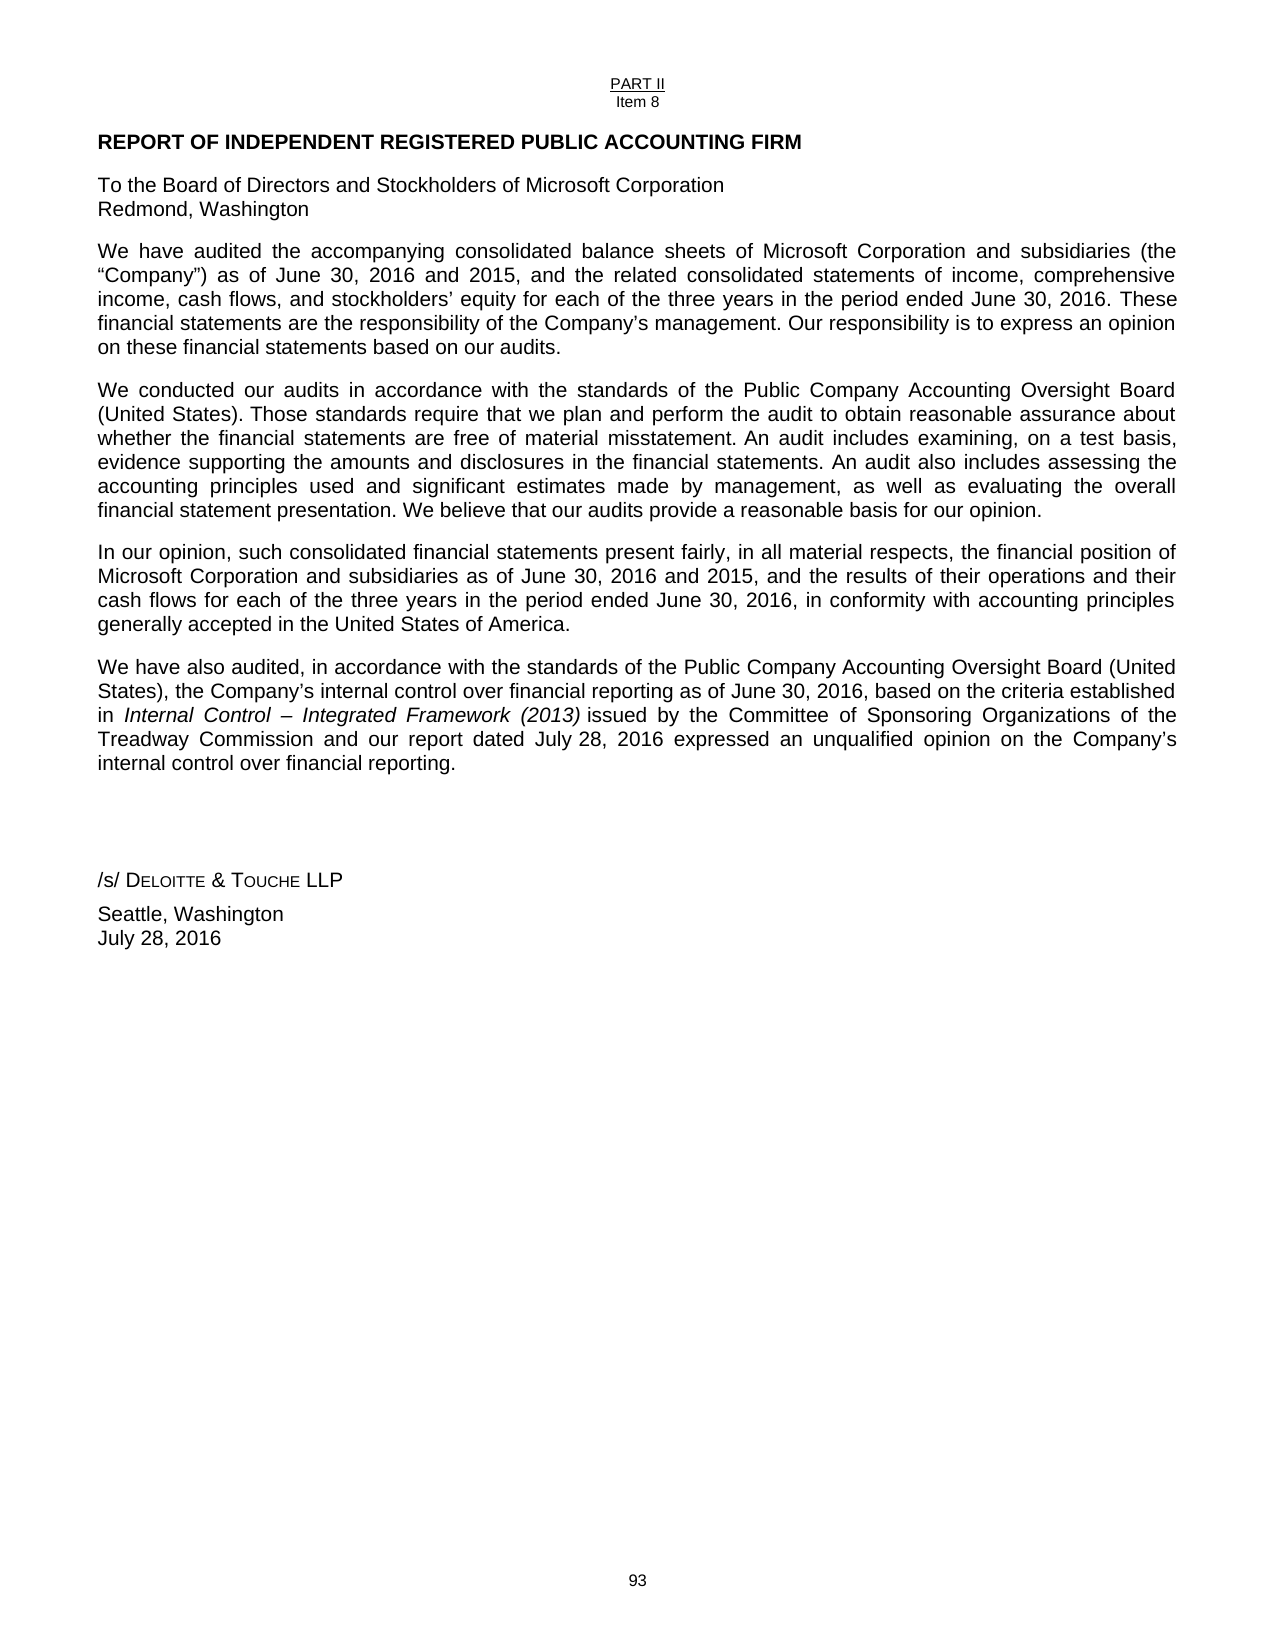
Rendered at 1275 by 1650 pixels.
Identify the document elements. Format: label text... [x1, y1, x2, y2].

text Seattle, Washington [97, 902, 1177, 926]
text July 28, 2016 [97, 926, 1177, 949]
text Redmond, Washington [97, 196, 1177, 220]
text /s/ DELOITTE & TOUCHE LLP [97, 868, 1177, 892]
text In our opinion, such consolidated financial statements present fairly, in all material respects, the financial position of Microsoft Corporation and subsidiaries as of June 30, 2016 and 2015, and the results of their operations and their cash flows for each of the three years in the period ended June 30, 2016, in conformity with accounting principles generally accepted in the United States of America. [97, 540, 1177, 636]
text We have audited the accompanying consolidated balance sheets of Microsoft Corporation and subsidiaries (the “Company”) as of June 30, 2016 and 2015, and the related consolidated statements of income, comprehensive income, cash flows, and stockholders’ equity for each of the three years in the period ended June 30, 2016. These financial statements are the responsibility of the Company’s management. Our responsibility is to express an opinion on these financial statements based on our audits. [97, 239, 1177, 359]
text We conducted our audits in accordance with the standards of the Public Company Accounting Oversight Board (United States). Those standards require that we plan and perform the audit to obtain reasonable assurance about whether the financial statements are free of material misstatement. An audit includes examining, on a test basis, evidence supporting the amounts and disclosures in the financial statements. An audit also includes assessing the accounting principles used and significant estimates made by management, as well as evaluating the overall financial statement presentation. We believe that our audits provide a reasonable basis for our opinion. [97, 378, 1177, 521]
text REPORT OF INDEPENDENT REGISTERED PUBLIC ACCOUNTING FIRM [97, 130, 1177, 154]
text To the Board of Directors and Stockholders of Microsoft Corporation [97, 172, 1177, 196]
text We have also audited, in accordance with the standards of the Public Company Accounting Oversight Board (United States), the Company’s internal control over financial reporting as of June 30, 2016, based on the criteria established in Internal Control – Integrated Framework (2013) issued by the Committee of Sponsoring Organizations of the Treadway Commission and our report dated July 28, 2016 expressed an unqualified opinion on the Company’s internal control over financial reporting. [97, 655, 1177, 774]
